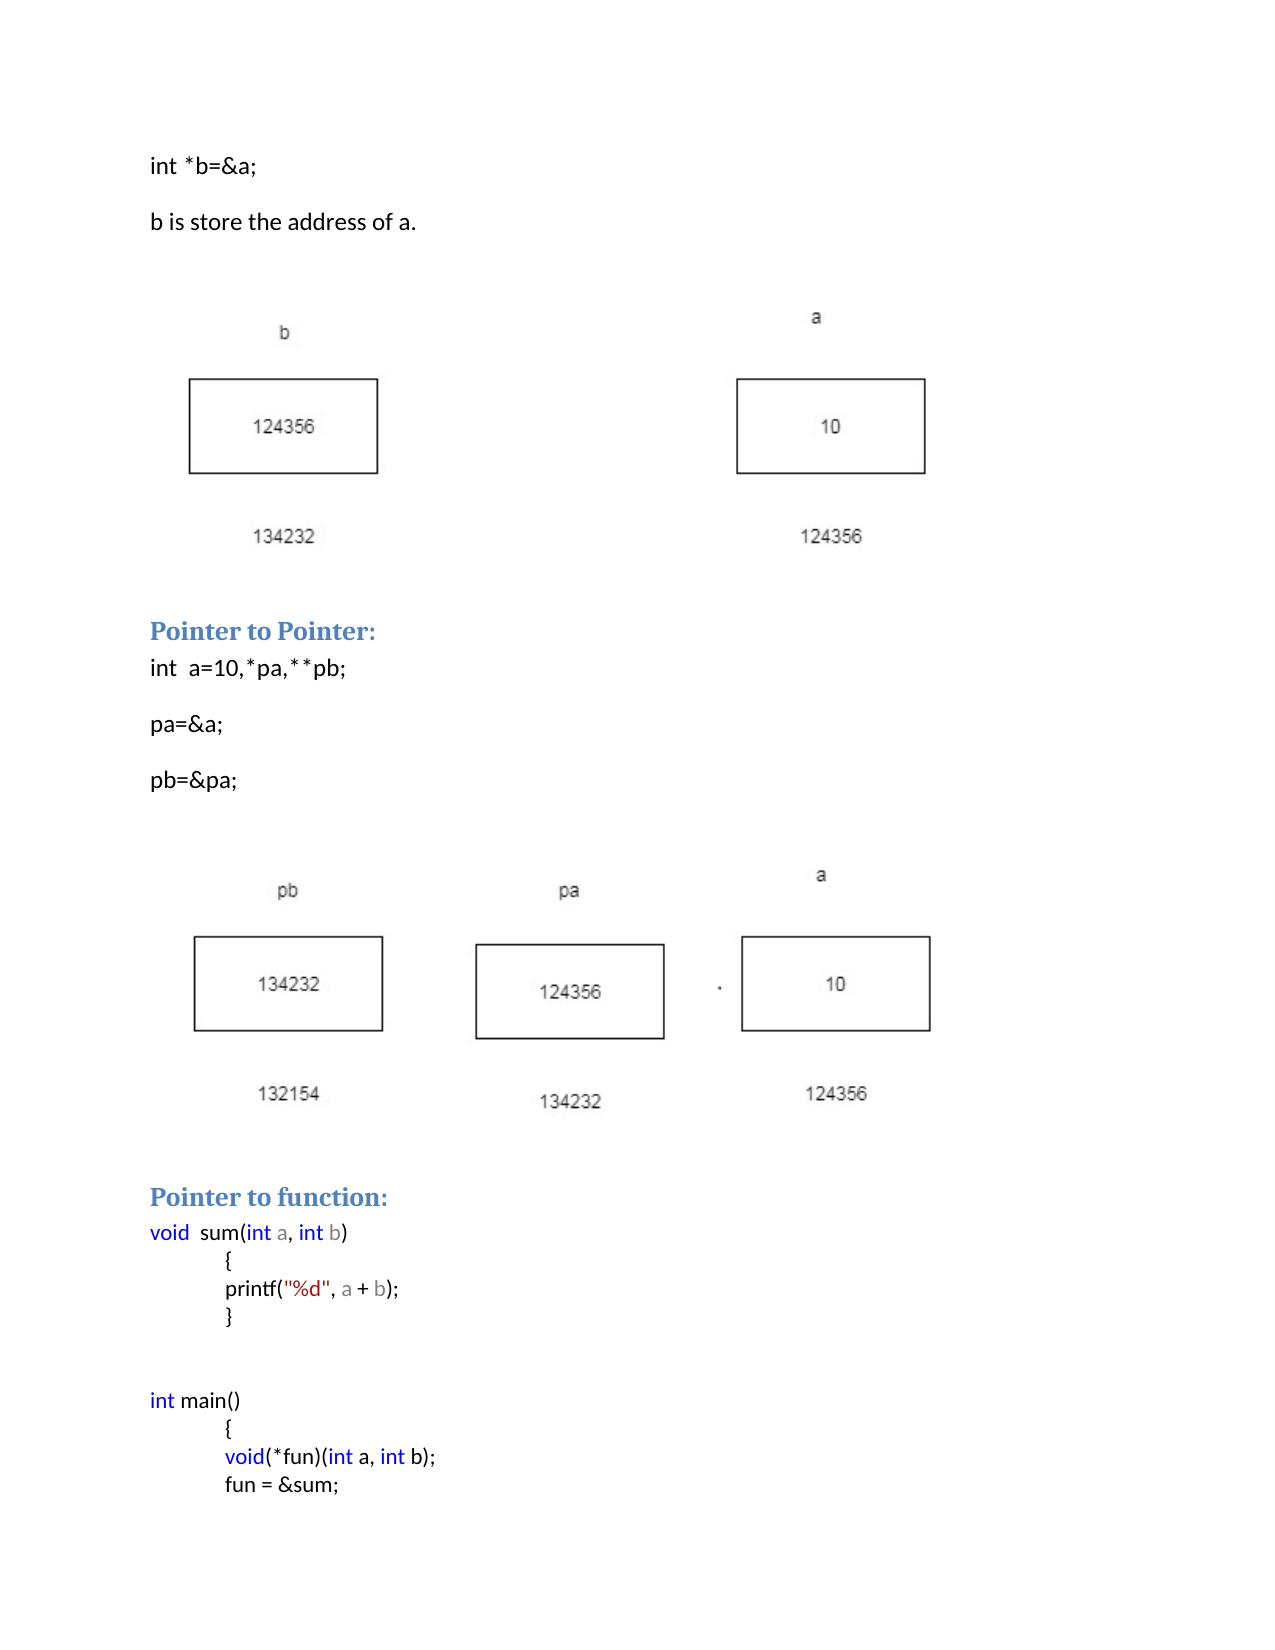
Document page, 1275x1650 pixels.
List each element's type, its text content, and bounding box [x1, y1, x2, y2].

subtitle Pointer to function: [150, 1182, 1125, 1213]
text } [150, 1302, 1125, 1330]
text int *b=&a; [150, 150, 1125, 181]
text { [150, 1246, 1125, 1274]
subtitle Pointer to Pointer: [150, 616, 1125, 647]
text int main() [150, 1386, 1125, 1414]
text pb=&pa; [150, 764, 1125, 794]
text b is store the address of a. [150, 206, 1125, 236]
text void sum(int a, int b) [150, 1218, 1125, 1246]
picture [155, 819, 970, 1157]
text fun = &sum; [150, 1470, 1125, 1498]
text { [150, 1414, 1125, 1442]
text void(*fun)(int a, int b); [150, 1442, 1125, 1470]
text pa=&a; [150, 708, 1125, 738]
text printf("%d", a + b); [150, 1274, 1125, 1302]
text int a=10,*pa,**pb; [150, 652, 1125, 683]
picture [150, 261, 964, 592]
